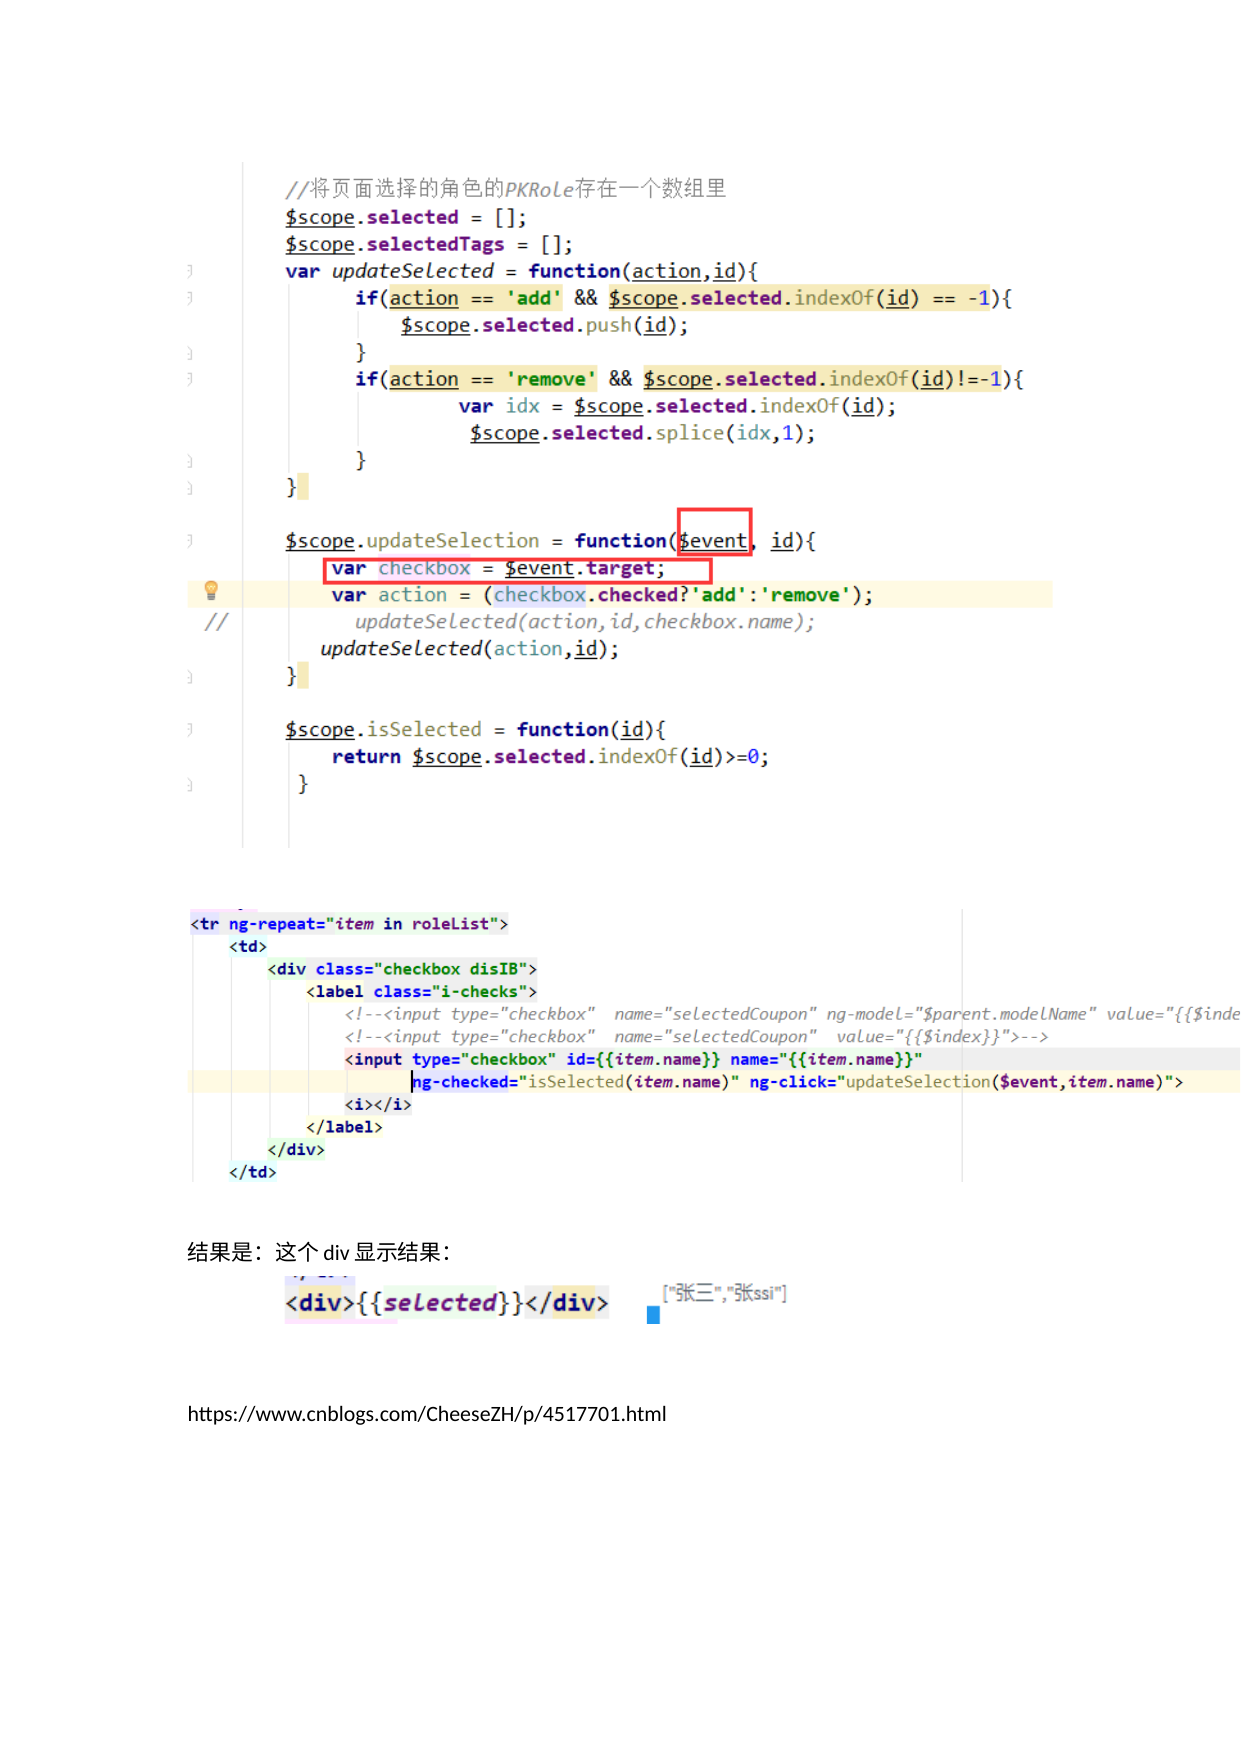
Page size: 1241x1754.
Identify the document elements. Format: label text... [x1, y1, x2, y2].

picture [187, 909, 1241, 1182]
text https://www.cnblogs.com/CheeseZH/p/4517701.html [187, 1397, 1053, 1429]
text 结果是：这个div显示结果： [187, 1234, 1053, 1267]
picture [271, 1267, 863, 1324]
picture [187, 162, 1053, 848]
